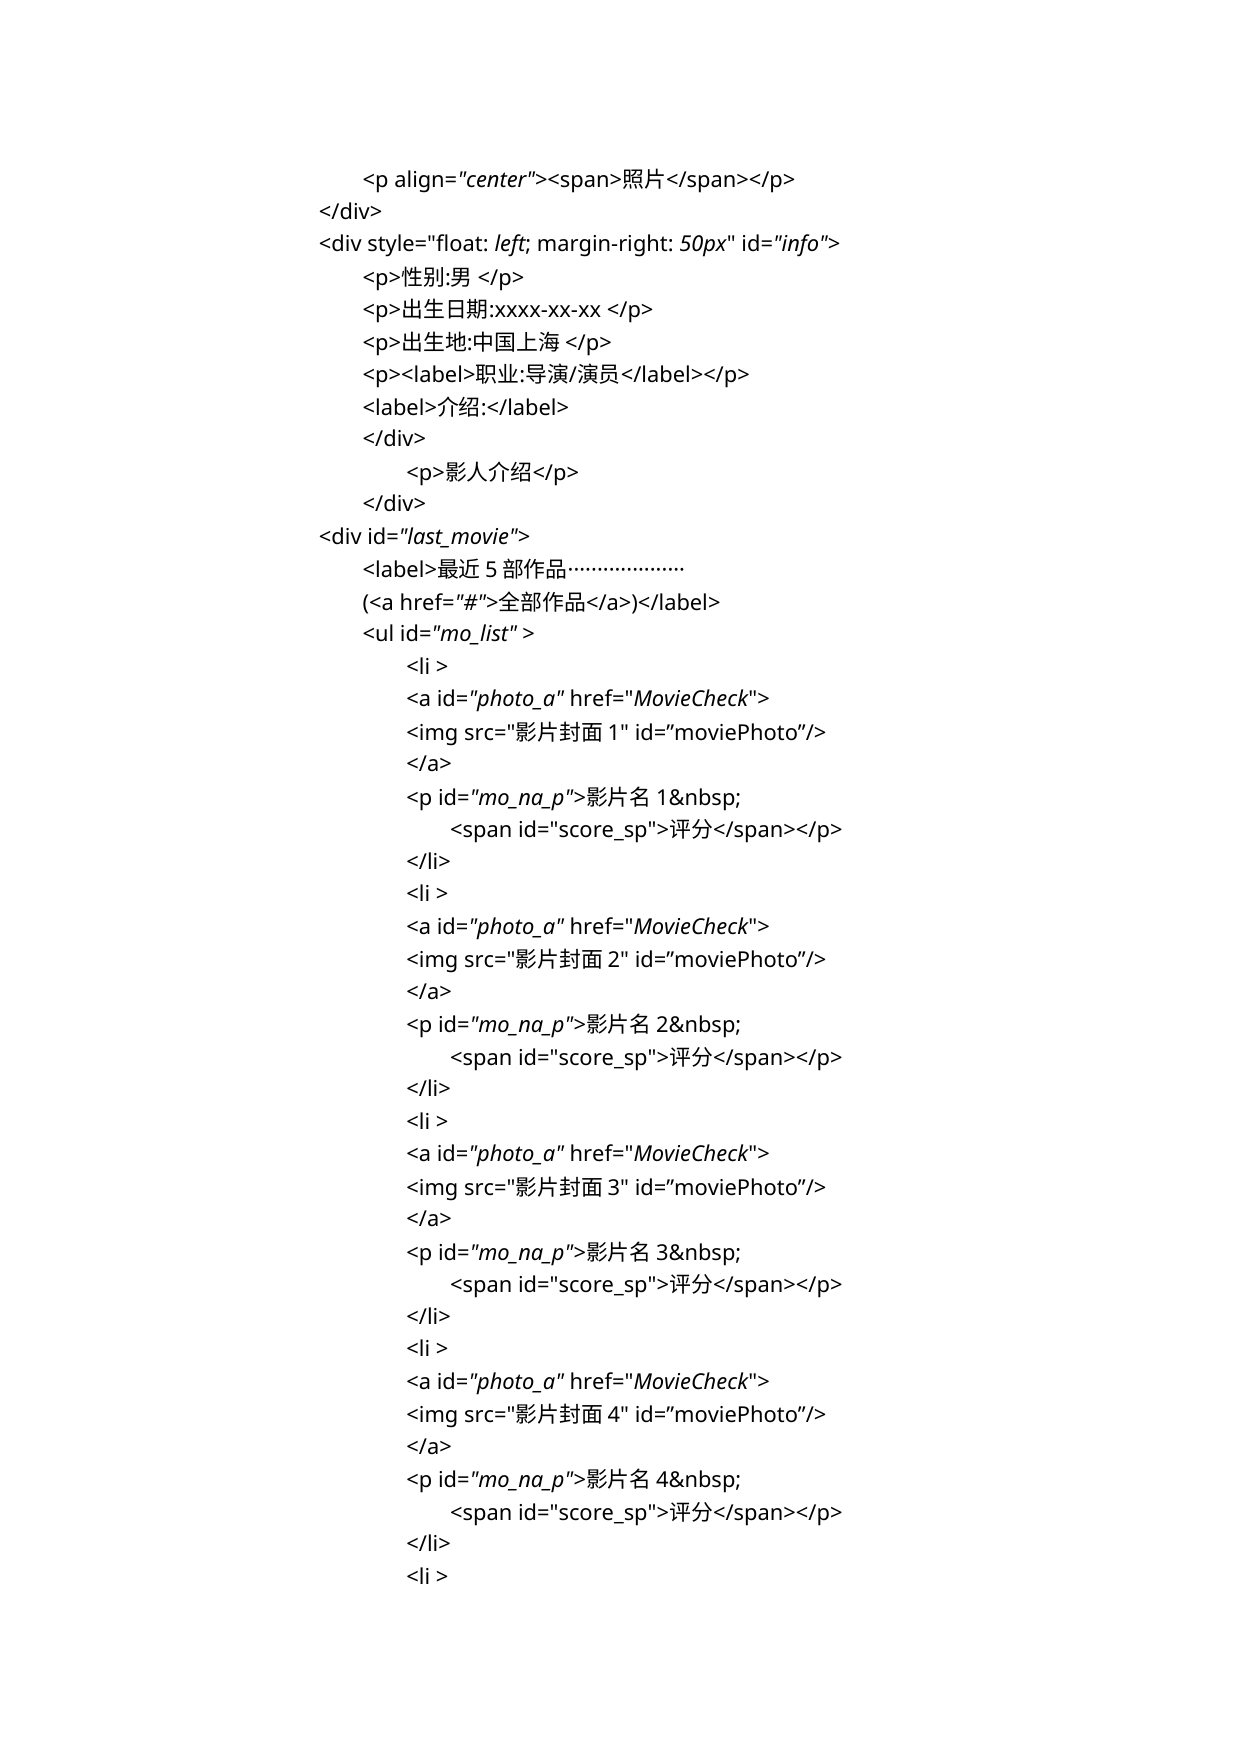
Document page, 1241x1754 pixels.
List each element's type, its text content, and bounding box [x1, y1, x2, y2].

text </li> [187, 1072, 1053, 1104]
text <a id="photo_a" href="MovieCheck"> [362, 1364, 1053, 1397]
text <span id="score_sp">评分</span></p> [406, 1039, 1053, 1072]
text <p id="mo_na_p">影片名4&nbsp; [187, 1462, 1053, 1494]
text <li > [187, 877, 1053, 909]
text <img src="影片封面2" id=”moviePhoto”/> [187, 942, 1053, 974]
text </li> [187, 1527, 1053, 1559]
text (<a href="#">全部作品</a>)</label> [319, 584, 1053, 617]
text <img src="影片封面4" id=”moviePhoto”/> [187, 1397, 1053, 1429]
text <li > [187, 649, 1053, 682]
text <label>介绍:</label> [187, 389, 1053, 422]
text <p>出生地:中国上海 </p> [187, 324, 1053, 357]
text </div> [187, 487, 1053, 519]
text <p align="center"><span>照片</span></p> [187, 162, 1053, 194]
text <img src="影片封面1" id=”moviePhoto”/> [187, 714, 1053, 747]
text </li> [187, 1299, 1053, 1332]
text <p><label>职业:导演/演员</label></p> [187, 357, 1053, 389]
text <a id="photo_a" href="MovieCheck"> [362, 909, 1053, 942]
text <span id="score_sp">评分</span></p> [406, 1267, 1053, 1299]
text </li> [187, 844, 1053, 877]
text <span id="score_sp">评分</span></p> [406, 1494, 1053, 1527]
text </a> [187, 1429, 1053, 1462]
text <span id="score_sp">评分</span></p> [406, 812, 1053, 844]
text </div> [187, 422, 1053, 454]
text </a> [187, 1202, 1053, 1234]
text <label>最近5部作品···················· [187, 552, 1053, 584]
text <li > [187, 1559, 1053, 1592]
text <div id="last_movie"> [187, 519, 1053, 552]
text <p>影人介绍</p> [187, 454, 1053, 487]
text <img src="影片封面3" id=”moviePhoto”/> [187, 1169, 1053, 1202]
text <ul id="mo_list" > [187, 617, 1053, 649]
text <li > [187, 1104, 1053, 1137]
text <li > [187, 1332, 1053, 1364]
text <div style="float: left; margin-right: 50px" id="info"> [187, 227, 1053, 259]
text </div> [187, 194, 1053, 227]
text </a> [187, 974, 1053, 1007]
text <p id="mo_na_p">影片名3&nbsp; [187, 1234, 1053, 1267]
text <p>出生日期:xxxx-xx-xx </p> [187, 292, 1053, 324]
text <a id="photo_a" href="MovieCheck"> [362, 682, 1053, 714]
text <a id="photo_a" href="MovieCheck"> [362, 1137, 1053, 1169]
text <p id="mo_na_p">影片名1&nbsp; [187, 779, 1053, 812]
text </a> [187, 747, 1053, 779]
text <p>性别:男 </p> [187, 259, 1053, 292]
text <p id="mo_na_p">影片名2&nbsp; [187, 1007, 1053, 1039]
